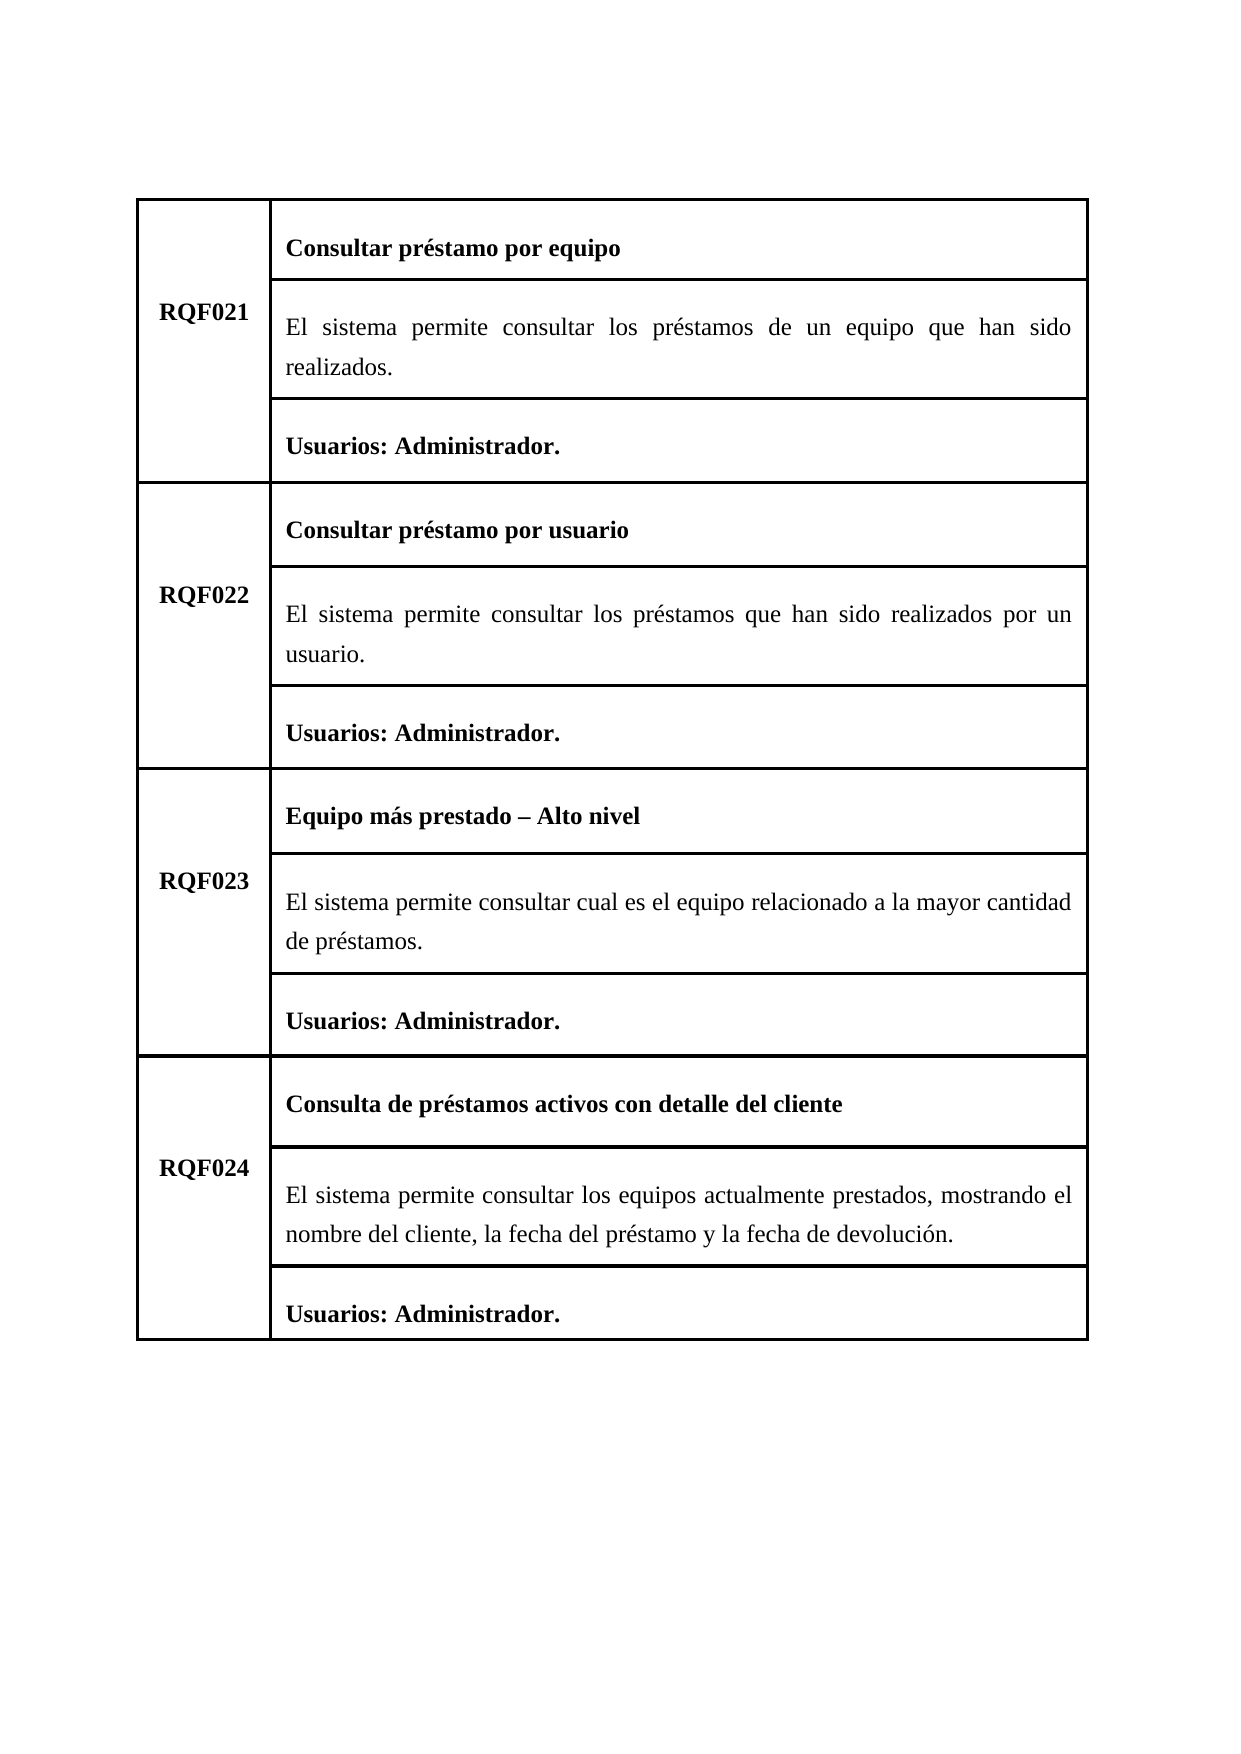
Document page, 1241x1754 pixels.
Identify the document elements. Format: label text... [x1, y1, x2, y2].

table_cell RQF023 [139, 770, 269, 1054]
table_cell Usuarios: Administrador. [272, 1268, 1086, 1337]
table_cell RQF024 [139, 1058, 269, 1337]
table_cell Usuarios: Administrador. [272, 687, 1086, 767]
table_cell Equipo más prestado – Alto nivel [272, 770, 1086, 852]
table_cell El sistema permite consultar cual es el equipo relacionado a la mayor cantidad de préstamos. [272, 855, 1086, 972]
table_cell Usuarios: Administrador. [272, 400, 1086, 481]
table_cell Usuarios: Administrador. [272, 975, 1086, 1054]
table_cell Consultar préstamo por usuario [272, 484, 1086, 565]
table_cell Consulta de préstamos activos con detalle del cliente [272, 1058, 1086, 1145]
table_cell El sistema permite consultar los préstamos de un equipo que han sido realizados. [272, 281, 1086, 397]
table_header Consultar préstamo por equipo [272, 201, 1086, 278]
table_cell El sistema permite consultar los préstamos que han sido realizados por un usuario. [272, 568, 1086, 684]
table_cell El sistema permite consultar los equipos actualmente prestados, mostrando el nombre del cliente, la fecha del préstamo y la fecha de devolución. [272, 1149, 1086, 1264]
table_cell RQF022 [139, 484, 269, 767]
table_header RQF021 [139, 201, 269, 481]
